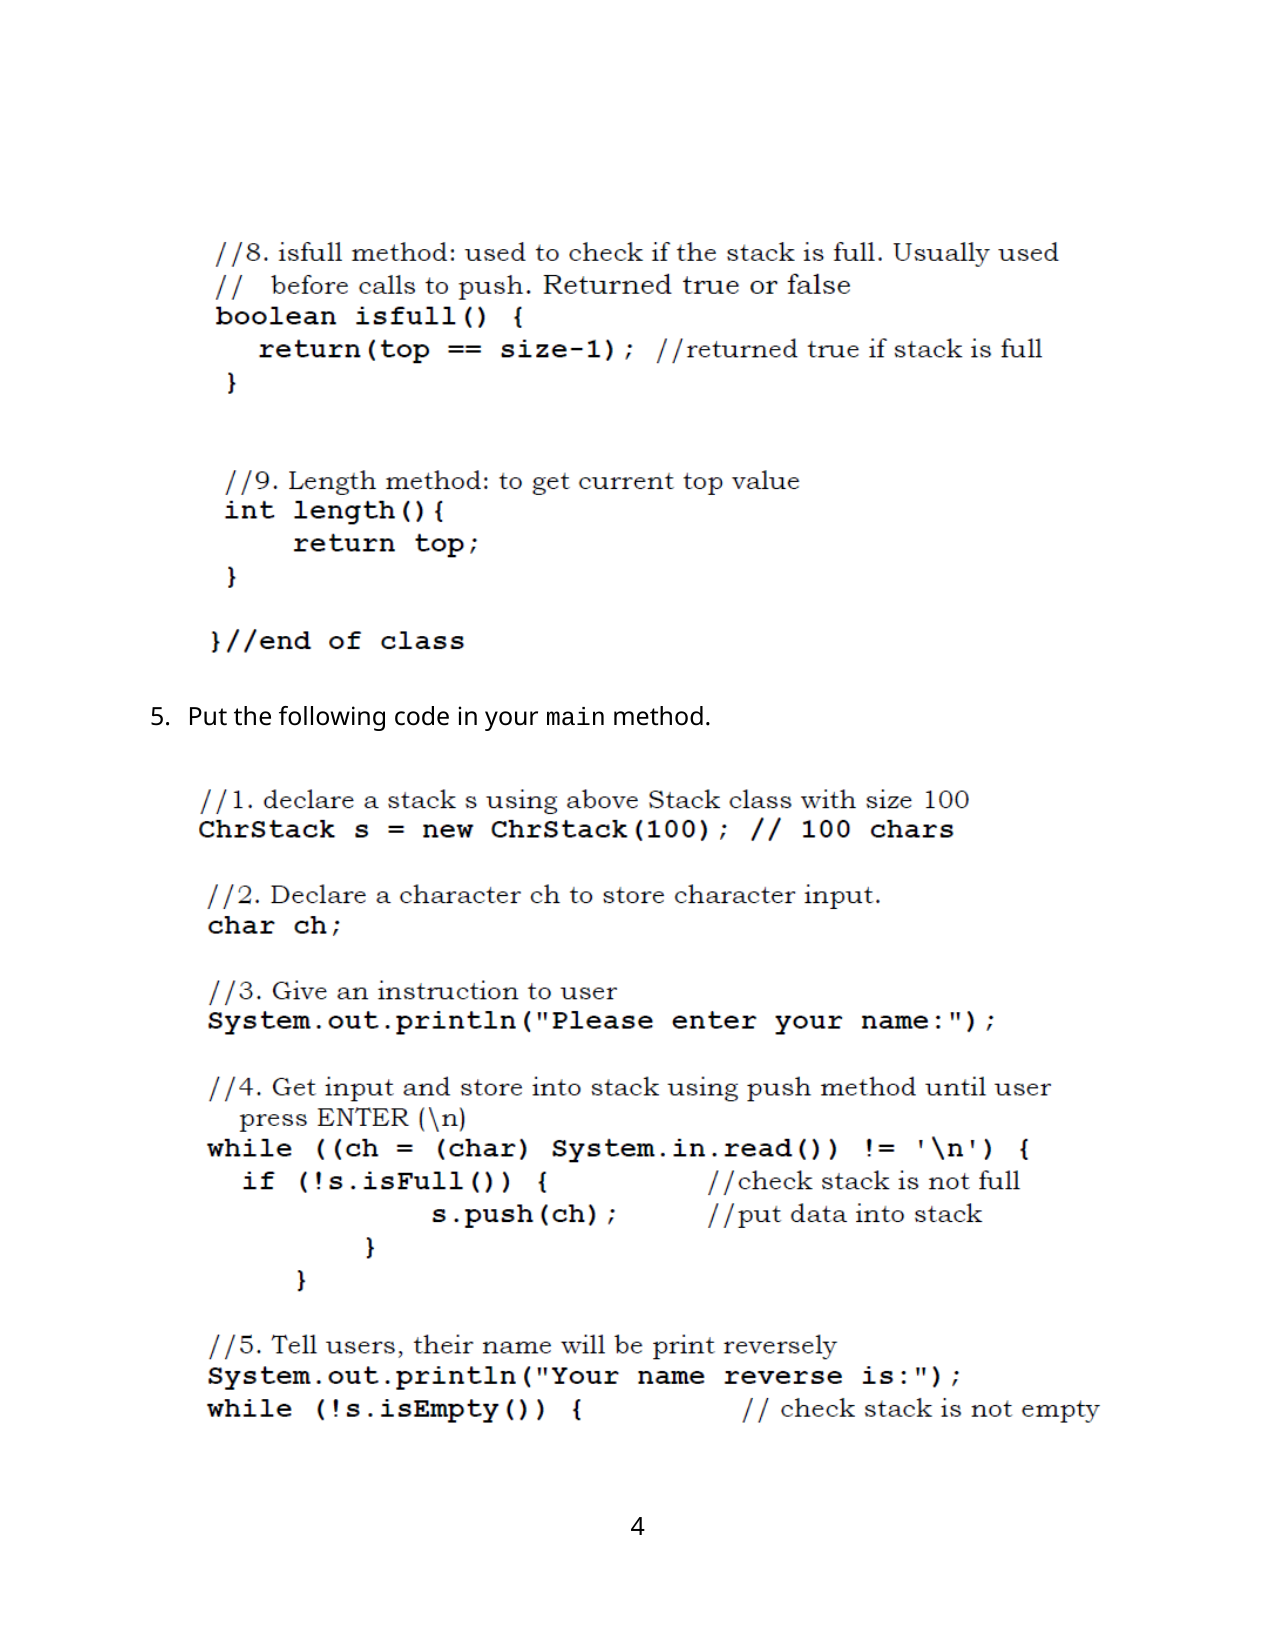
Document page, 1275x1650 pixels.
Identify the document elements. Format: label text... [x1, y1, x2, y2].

picture [187, 228, 1163, 655]
list Put the following code in your main method. [150, 699, 1125, 733]
picture [150, 759, 1125, 1425]
